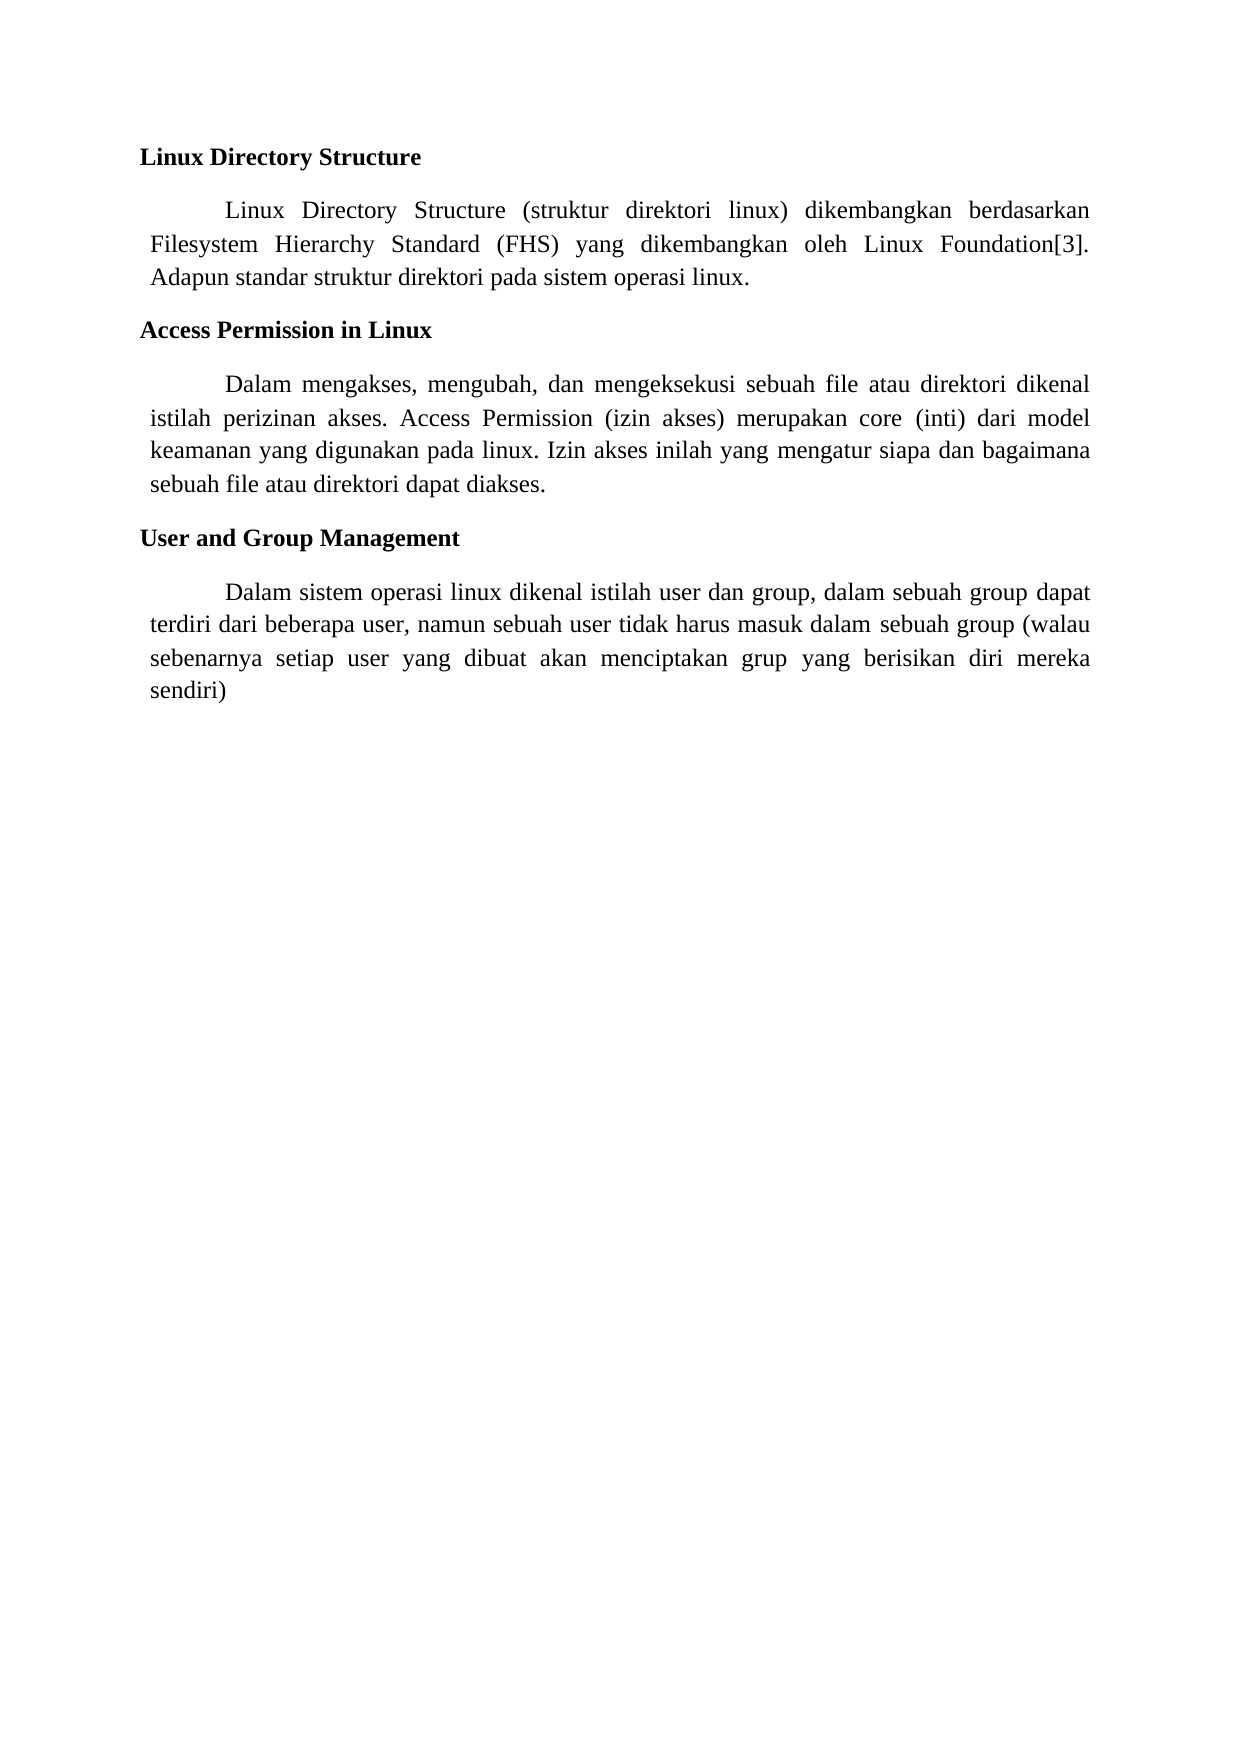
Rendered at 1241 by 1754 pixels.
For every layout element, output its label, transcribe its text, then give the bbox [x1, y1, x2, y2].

text Access Permission in Linux [139, 316, 1090, 344]
text Dalam sistem operasi linux dikenal istilah user dan group, dalam sebuah group dapat terdiri dari beberapa user, namun sebuah user tidak harus masuk dalam sebuah group (walau sebenarnya setiap user yang dibuat akan menciptakan grup yang berisikan diri mereka sendiri) [150, 577, 1090, 704]
text Linux Directory Structure (struktur direktori linux) dikembangkan berdasarkan Filesystem Hierarchy Standard (FHS) yang dikembangkan oleh Linux Foundation[3]. Adapun standar struktur direktori pada sistem operasi linux. [150, 196, 1090, 290]
text Dalam mengakses, mengubah, dan mengeksekusi sebuah file atau direktori dikenal istilah perizinan akses. Access Permission (izin akses) merupakan core (inti) dari model keamanan yang digunakan pada linux. Izin akses inilah yang mengatur siapa dan bagaimana sebuah file atau direktori dapat diakses. [150, 369, 1090, 497]
text Linux Directory Structure [139, 142, 1090, 170]
text User and Group Management [139, 523, 1090, 551]
